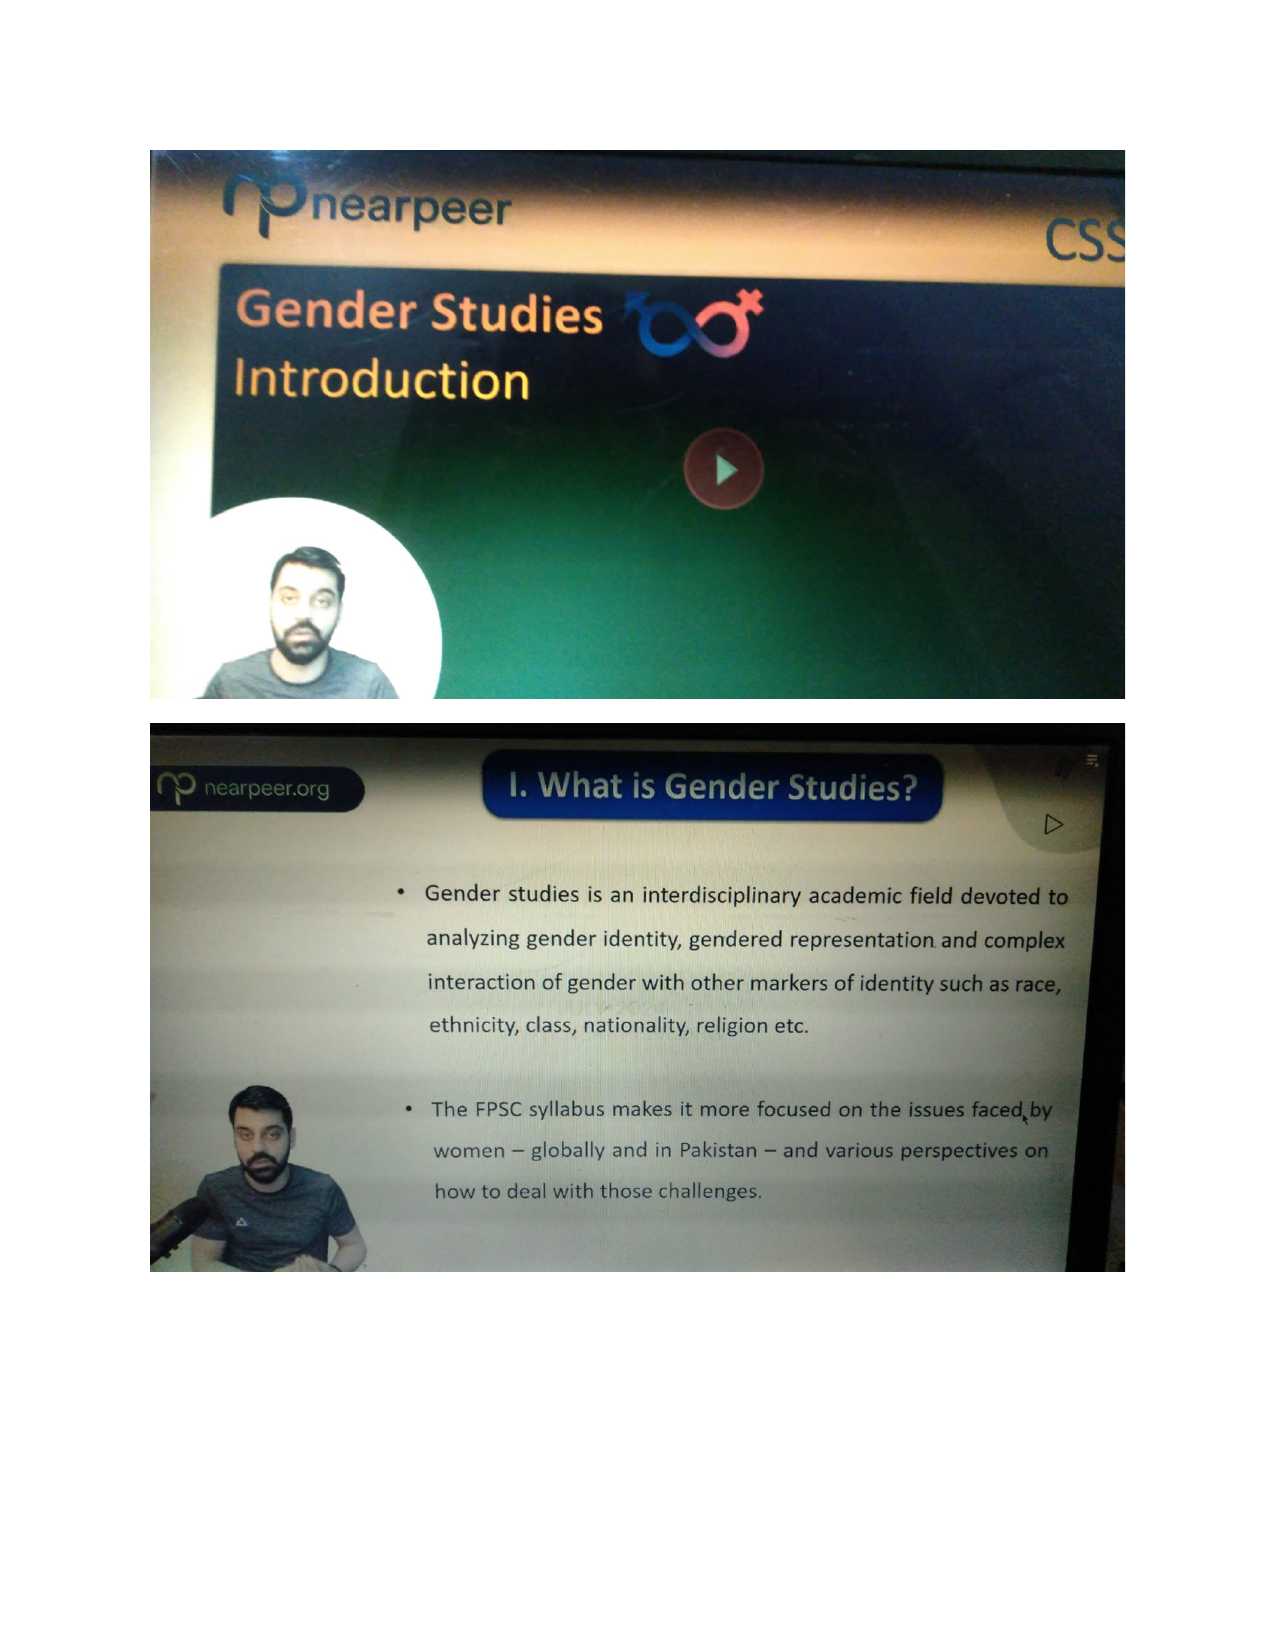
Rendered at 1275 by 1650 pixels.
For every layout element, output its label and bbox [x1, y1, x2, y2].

picture [150, 150, 1125, 699]
picture [150, 723, 1125, 1272]
